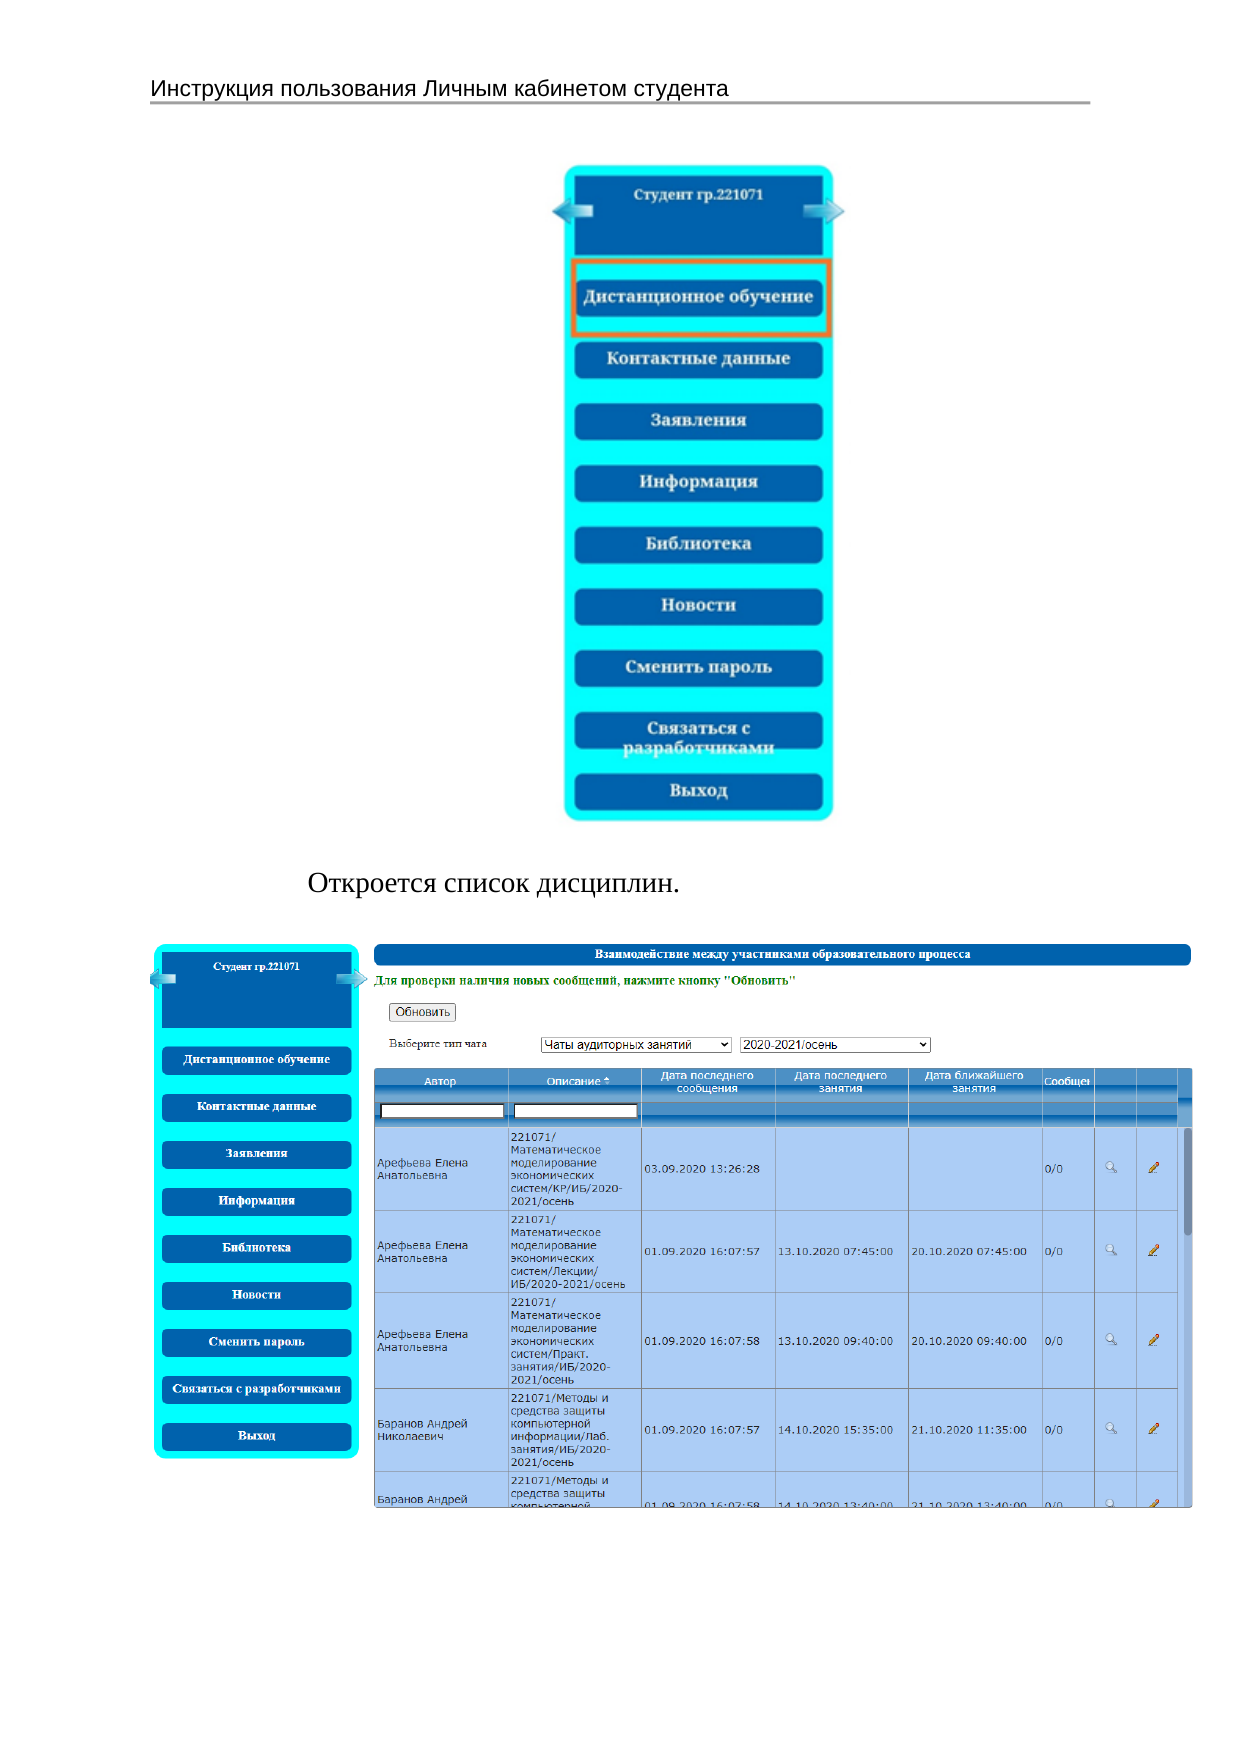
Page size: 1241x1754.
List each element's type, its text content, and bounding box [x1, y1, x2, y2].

text Откроется список дисциплин. [225, 866, 1090, 899]
picture [537, 154, 852, 828]
picture [150, 941, 1193, 1509]
